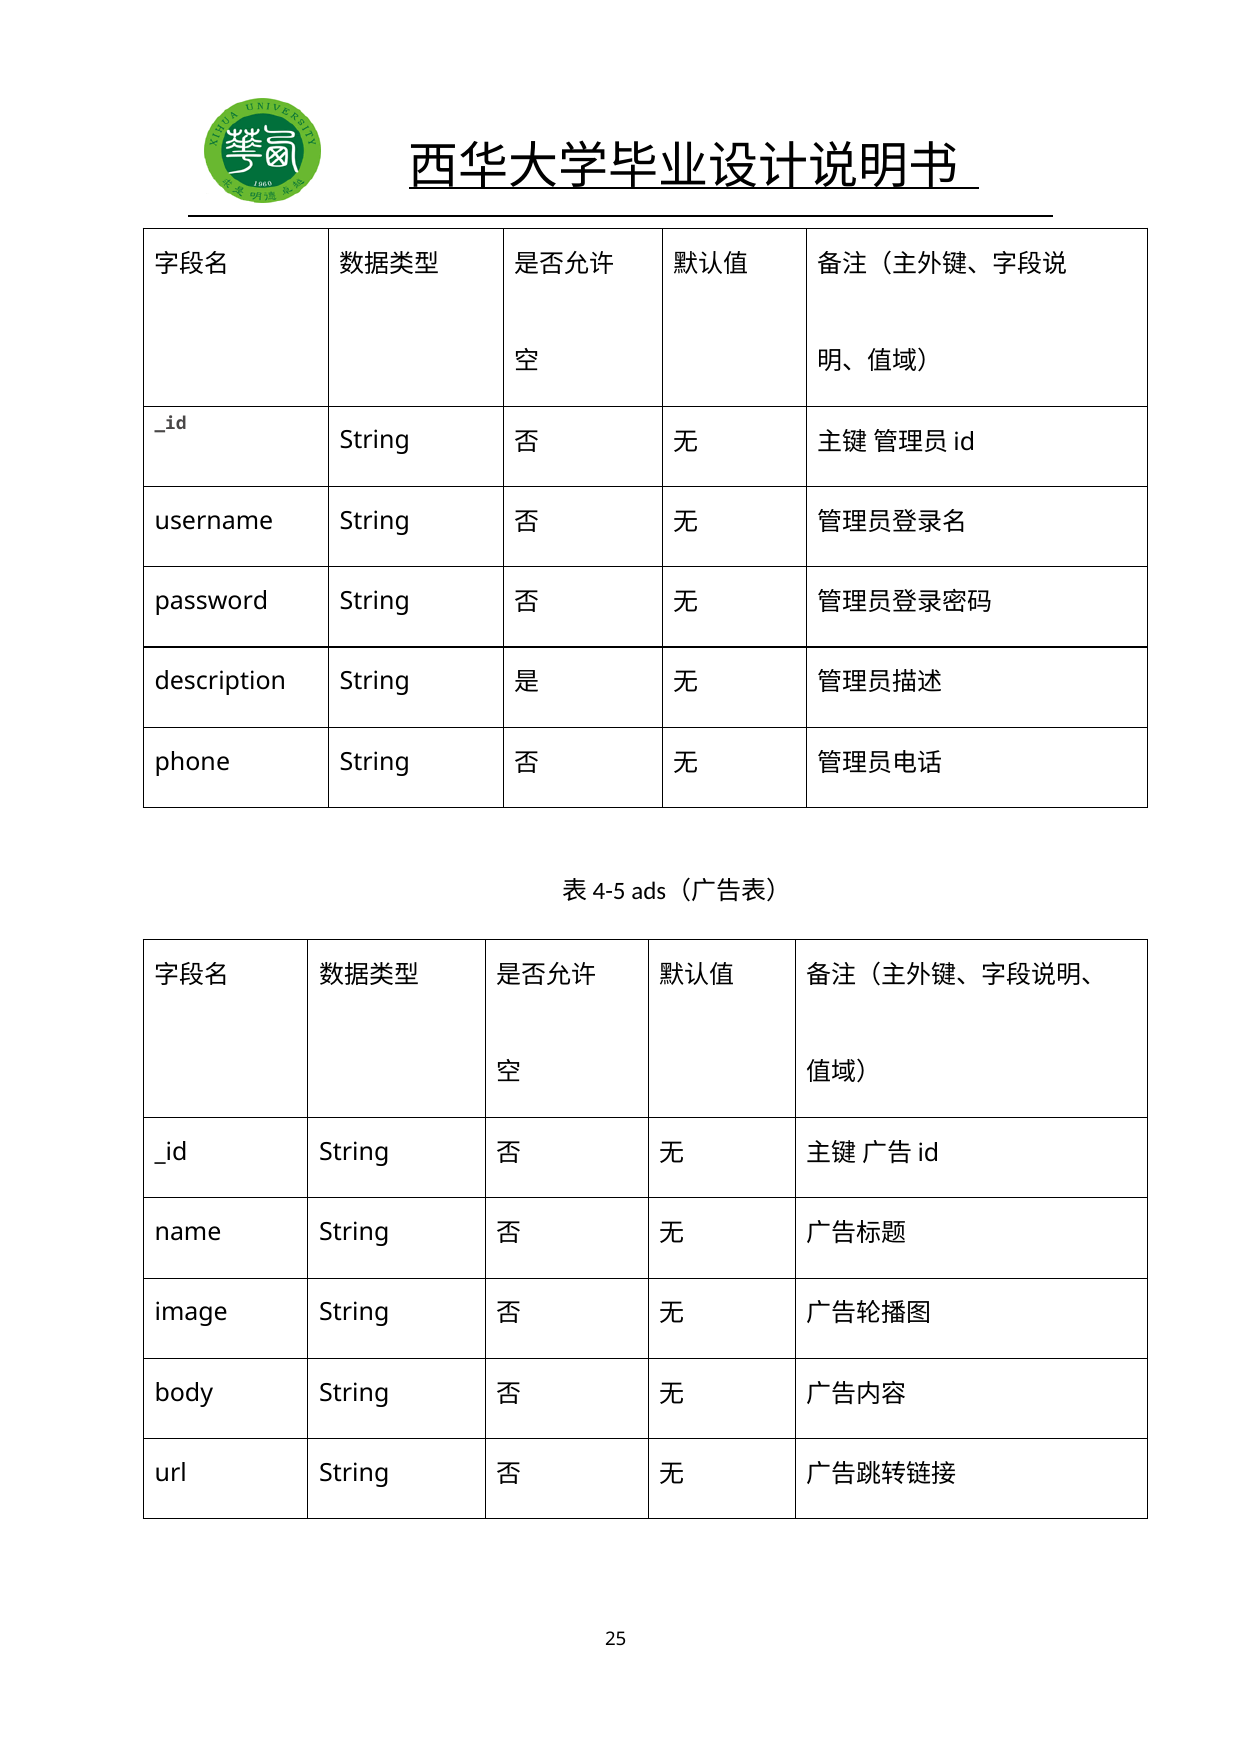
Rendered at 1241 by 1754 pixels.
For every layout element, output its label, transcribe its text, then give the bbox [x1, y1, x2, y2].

table_cell 广告标题 [796, 1198, 1147, 1277]
table_cell String [329, 567, 503, 646]
table_cell 主键 广告id [796, 1118, 1147, 1197]
table_cell 管理员登录名 [807, 487, 1147, 566]
table_cell 否 [486, 1279, 648, 1358]
table_header 默认值 [649, 940, 795, 1117]
table_cell 否 [504, 728, 662, 807]
table_cell 广告内容 [796, 1359, 1147, 1438]
table_cell 无 [649, 1439, 795, 1518]
table_cell 否 [504, 567, 662, 646]
table_cell 无 [649, 1118, 795, 1197]
table_cell 广告轮播图 [796, 1279, 1147, 1358]
table_cell 否 [486, 1439, 648, 1518]
table_cell String [329, 648, 503, 727]
table_cell body [144, 1359, 307, 1438]
table_cell 无 [663, 407, 806, 486]
table_cell 管理员电话 [807, 728, 1147, 807]
table_cell String [329, 407, 503, 486]
table_cell String [308, 1279, 485, 1358]
table_cell password [144, 567, 328, 646]
table_header 字段名 [144, 229, 328, 406]
table_cell 无 [663, 487, 806, 566]
table_cell 无 [663, 567, 806, 646]
table_cell _id [144, 1118, 307, 1197]
table_cell 无 [649, 1359, 795, 1438]
table_cell 管理员描述 [807, 648, 1147, 727]
table_header 字段名 [144, 940, 307, 1117]
table_cell String [308, 1198, 485, 1277]
table_cell 否 [486, 1198, 648, 1277]
table_cell 是 [504, 648, 662, 727]
table_header 备注（主外键、字段说明、值域） [796, 940, 1147, 1117]
table_cell 否 [486, 1118, 648, 1197]
table_cell description [144, 648, 328, 727]
table_cell url [144, 1439, 307, 1518]
picture [187, 88, 338, 215]
text 表4-5 ads（广告表） [562, 856, 1053, 921]
table_cell String [308, 1439, 485, 1518]
table_header 默认值 [663, 229, 806, 406]
table_cell _id [144, 407, 328, 486]
table_header 备注（主外键、字段说明、值域） [807, 229, 1147, 406]
table_cell username [144, 487, 328, 566]
table_cell 管理员登录密码 [807, 567, 1147, 646]
table_header 数据类型 [308, 940, 485, 1117]
table_cell 无 [663, 728, 806, 807]
table_cell String [308, 1359, 485, 1438]
table_cell String [329, 487, 503, 566]
table_cell phone [144, 728, 328, 807]
table_cell image [144, 1279, 307, 1358]
table_cell name [144, 1198, 307, 1277]
table_header 数据类型 [329, 229, 503, 406]
table_cell 否 [504, 407, 662, 486]
table_cell 否 [486, 1359, 648, 1438]
table_header 是否允许空 [504, 229, 662, 406]
table_cell 无 [649, 1198, 795, 1277]
table_cell 主键 管理员id [807, 407, 1147, 486]
table_cell String [329, 728, 503, 807]
table_header 是否允许空 [486, 940, 648, 1117]
table_cell 无 [649, 1279, 795, 1358]
table_cell String [308, 1118, 485, 1197]
table_cell 无 [663, 648, 806, 727]
table_cell 否 [504, 487, 662, 566]
table_cell 广告跳转链接 [796, 1439, 1147, 1518]
